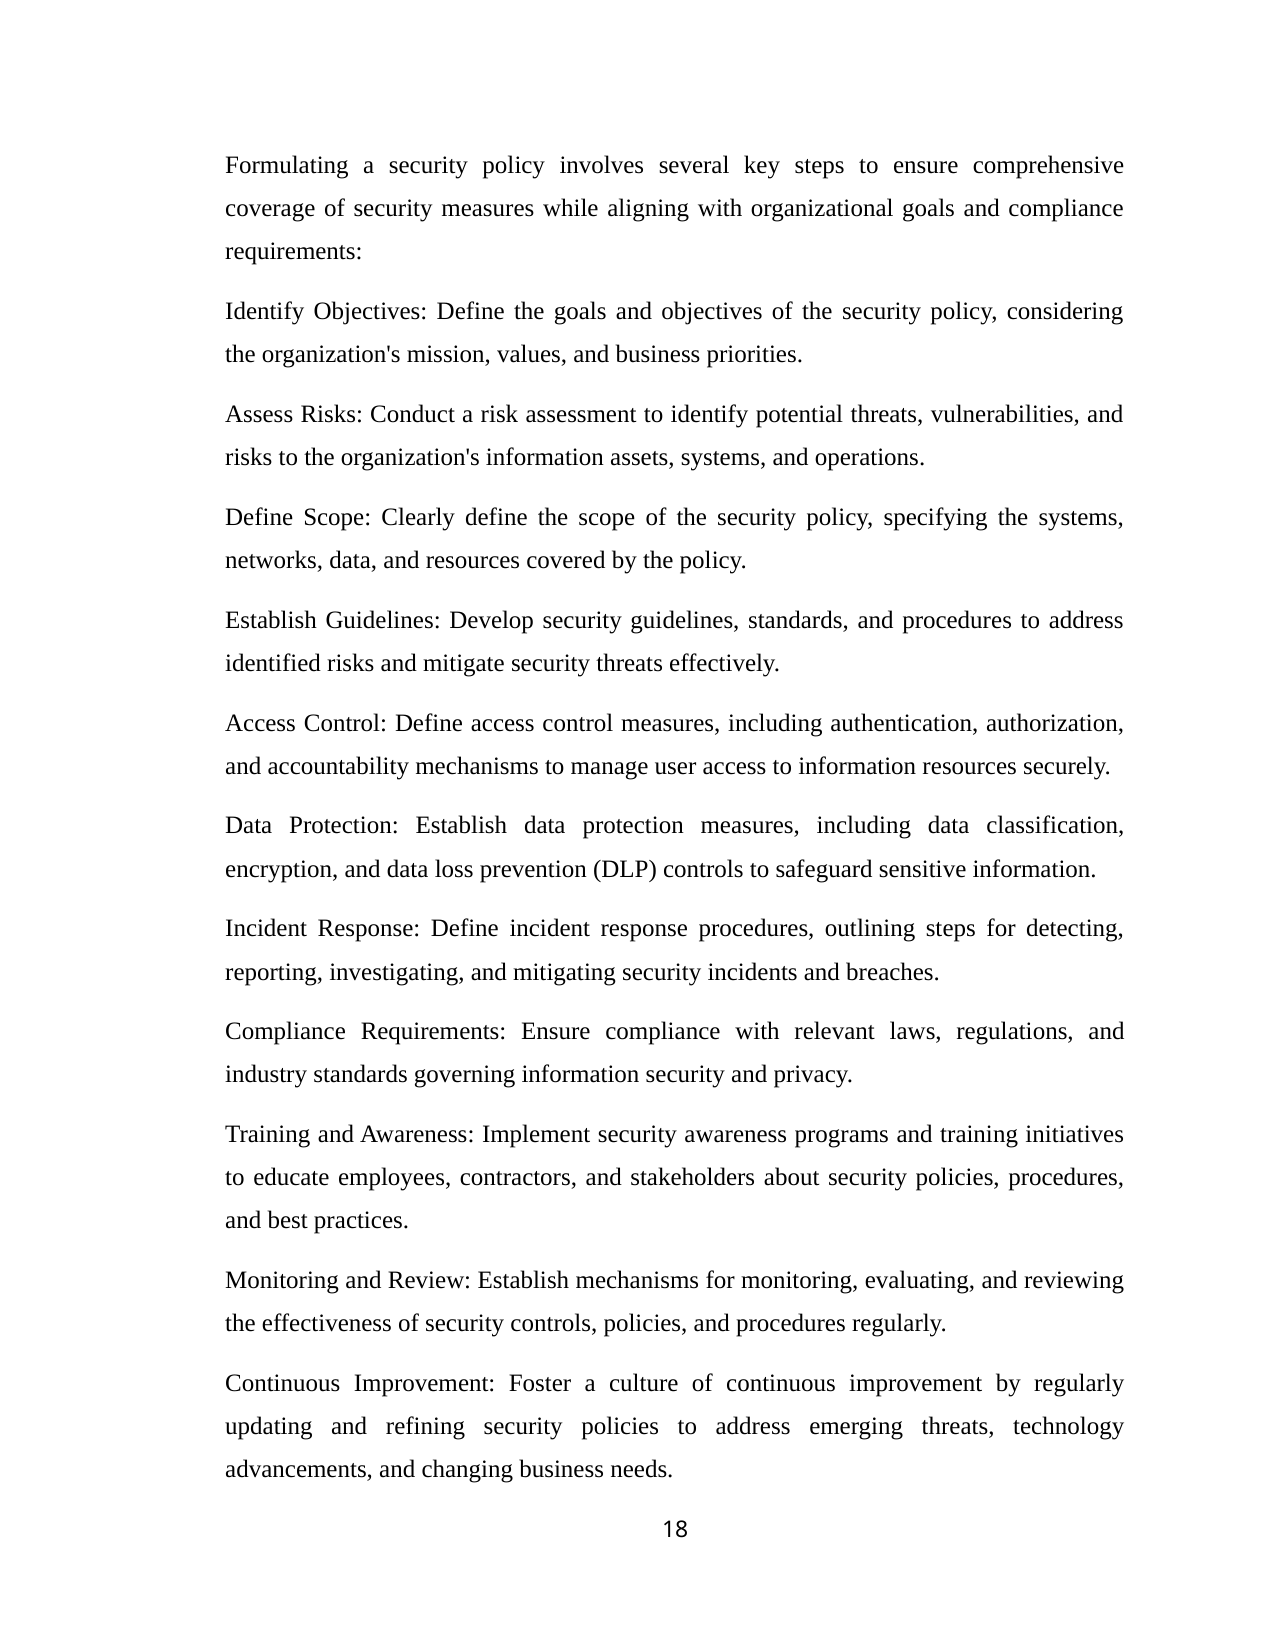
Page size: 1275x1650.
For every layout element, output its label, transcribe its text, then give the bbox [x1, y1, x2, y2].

text Identify Objectives: Define the goals and objectives of the security policy, considering the organization's mission, values, and business priorities. [225, 296, 1125, 368]
text Define Scope: Clearly define the scope of the security policy, specifying the systems, networks, data, and resources covered by the policy. [225, 502, 1125, 574]
text Establish Guidelines: Develop security guidelines, standards, and procedures to address identified risks and mitigate security threats effectively. [225, 605, 1125, 677]
text Monitoring and Review: Establish mechanisms for monitoring, evaluating, and reviewing the effectiveness of security controls, policies, and procedures regularly. [225, 1265, 1125, 1337]
text Continuous Improvement: Foster a culture of continuous improvement by regularly updating and refining security policies to address emerging threats, technology advancements, and changing business needs. [225, 1368, 1125, 1483]
text Compliance Requirements: Ensure compliance with relevant laws, regulations, and industry standards governing information security and privacy. [225, 1016, 1125, 1088]
text Formulating a security policy involves several key steps to ensure comprehensive coverage of security measures while aligning with organizational goals and compliance requirements: [225, 150, 1125, 265]
text Incident Response: Define incident response procedures, outlining steps for detecting, reporting, investigating, and mitigating security incidents and breaches. [225, 913, 1125, 985]
text Assess Risks: Conduct a risk assessment to identify potential threats, vulnerabilities, and risks to the organization's information assets, systems, and operations. [225, 399, 1125, 471]
text Data Protection: Establish data protection measures, including data classification, encryption, and data loss prevention (DLP) controls to safeguard sensitive information. [225, 811, 1125, 882]
text Training and Awareness: Implement security awareness programs and training initiatives to educate employees, contractors, and stakeholders about security policies, procedures, and best practices. [225, 1119, 1125, 1234]
text Access Control: Define access control measures, including authentication, authorization, and accountability mechanisms to manage user access to information resources securely. [225, 708, 1125, 779]
